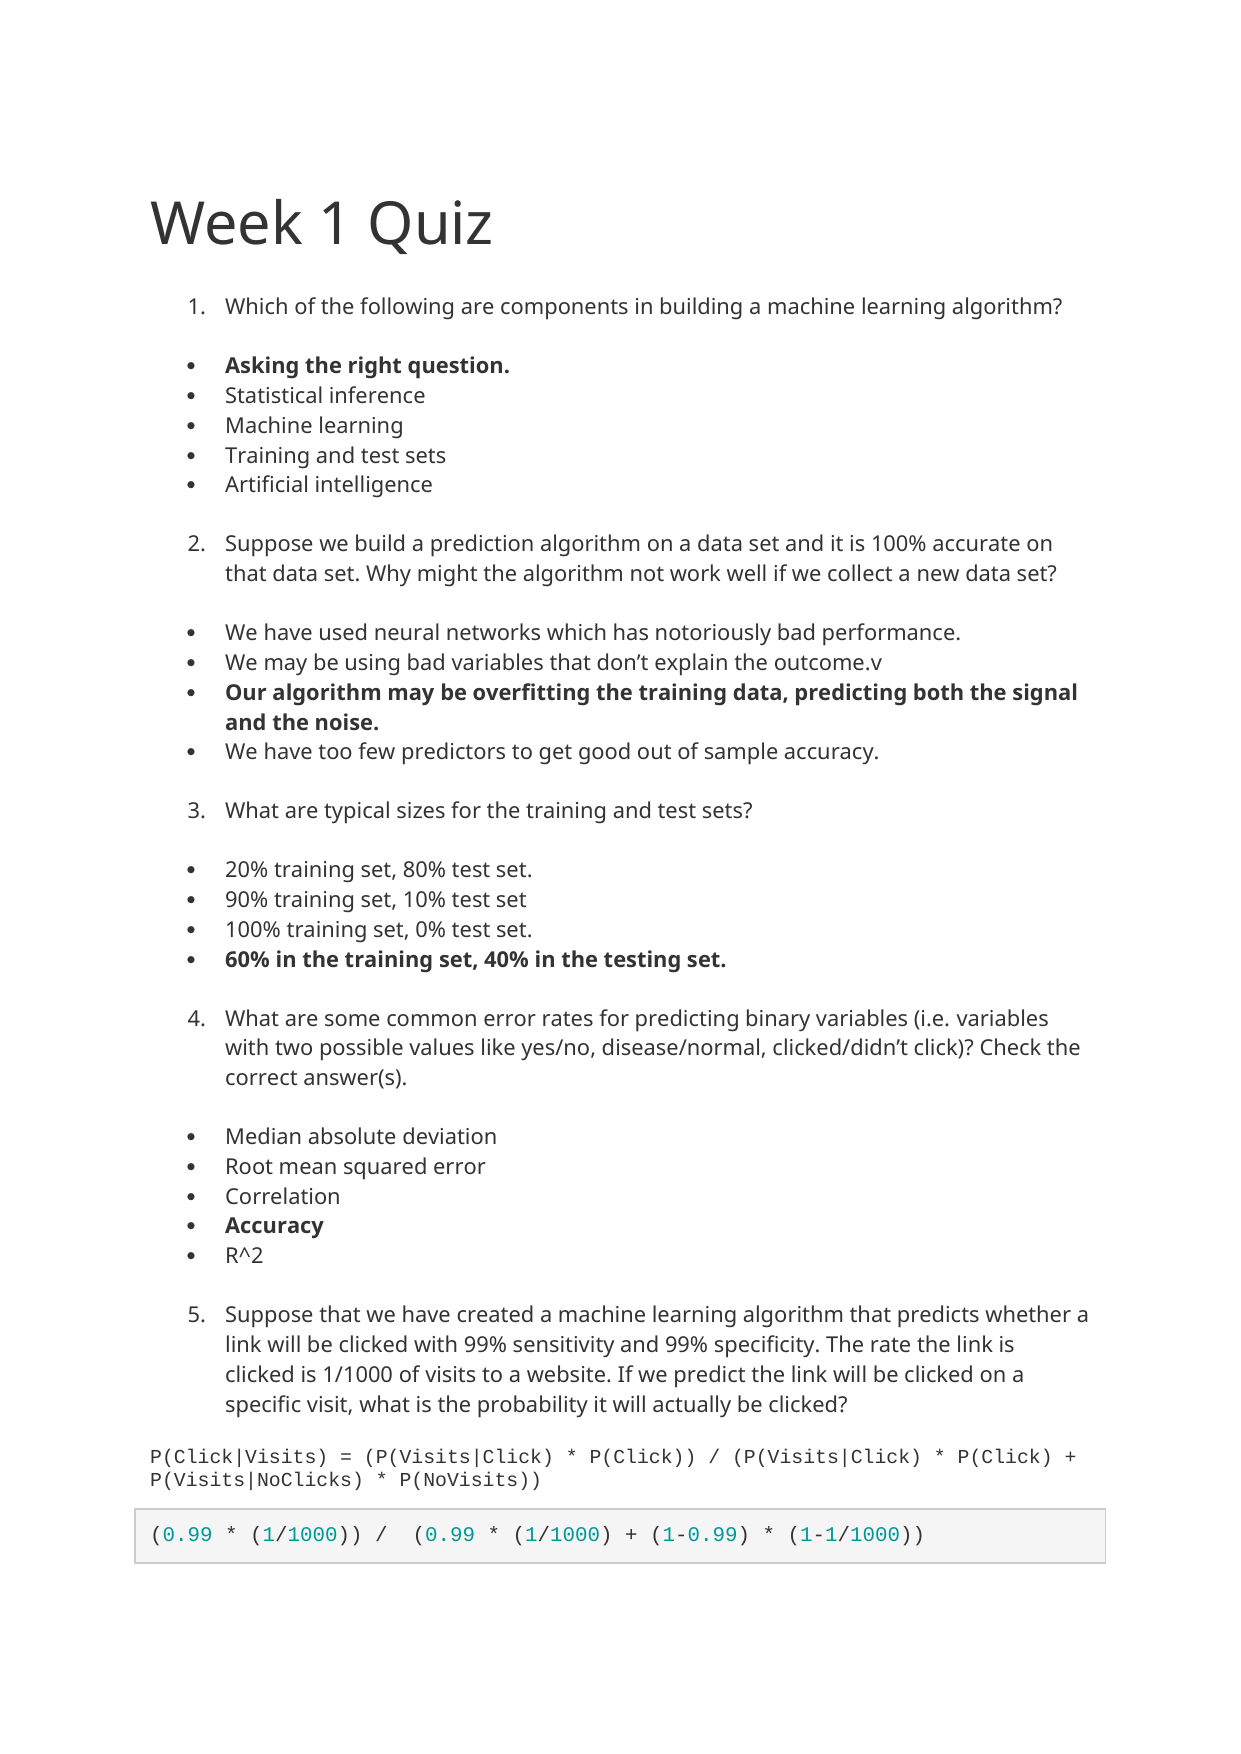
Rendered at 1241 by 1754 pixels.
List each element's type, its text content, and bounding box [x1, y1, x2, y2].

list Correlation [187, 1181, 1090, 1210]
list We have used neural networks which has notoriously bad performance. [187, 617, 1090, 647]
list 20% training set, 80% test set. [187, 854, 1090, 884]
text Week 1 Quiz [150, 181, 1090, 262]
list 100% training set, 0% test set. [187, 914, 1090, 943]
list Accuracy [187, 1210, 1090, 1240]
list Machine learning [187, 410, 1090, 439]
list Suppose that we have created a machine learning algorithm that predicts whether a link will be clicked with 99% sensitivity and 99% specificity. The rate the link is clicked is 1/1000 of visits to a website. If we predict the link will be clicked on a specific visit, what is the probability it will actually be clicked? [187, 1299, 1090, 1418]
text (0.99 * (1/1000)) / (0.99 * (1/1000) + (1-0.99) * (1-1/1000)) [136, 1510, 1105, 1562]
list Which of the following are components in building a machine learning algorithm? [187, 291, 1090, 321]
text P(Click|Visits) = (P(Visits|Click) * P(Click)) / (P(Visits|Click) * P(Click) + P(Visits|NoClicks) * P(NoVisits)) [150, 1447, 1090, 1492]
list Asking the right question. [187, 350, 1090, 380]
list Artificial intelligence [187, 469, 1090, 499]
list Suppose we build a prediction algorithm on a data set and it is 100% accurate on that data set. Why might the algorithm not work well if we collect a new data set? [187, 528, 1090, 588]
list Training and test sets [187, 439, 1090, 469]
list We may be using bad variables that don’t explain the outcome.v [187, 647, 1090, 677]
list Median absolute deviation [187, 1121, 1090, 1151]
list R^2 [187, 1240, 1090, 1270]
list We have too few predictors to get good out of sample accuracy. [187, 736, 1090, 766]
list What are typical sizes for the training and test sets? [187, 795, 1090, 825]
list 60% in the training set, 40% in the testing set. [187, 943, 1090, 973]
list 90% training set, 10% test set [187, 884, 1090, 914]
list Our algorithm may be overfitting the training data, predicting both the signal and the noise. [187, 677, 1090, 736]
list Statistical inference [187, 380, 1090, 410]
list Root mean squared error [187, 1151, 1090, 1181]
list What are some common error rates for predicting binary variables (i.e. variables with two possible values like yes/no, disease/normal, clicked/didn’t click)? Check the correct answer(s). [187, 1002, 1090, 1092]
